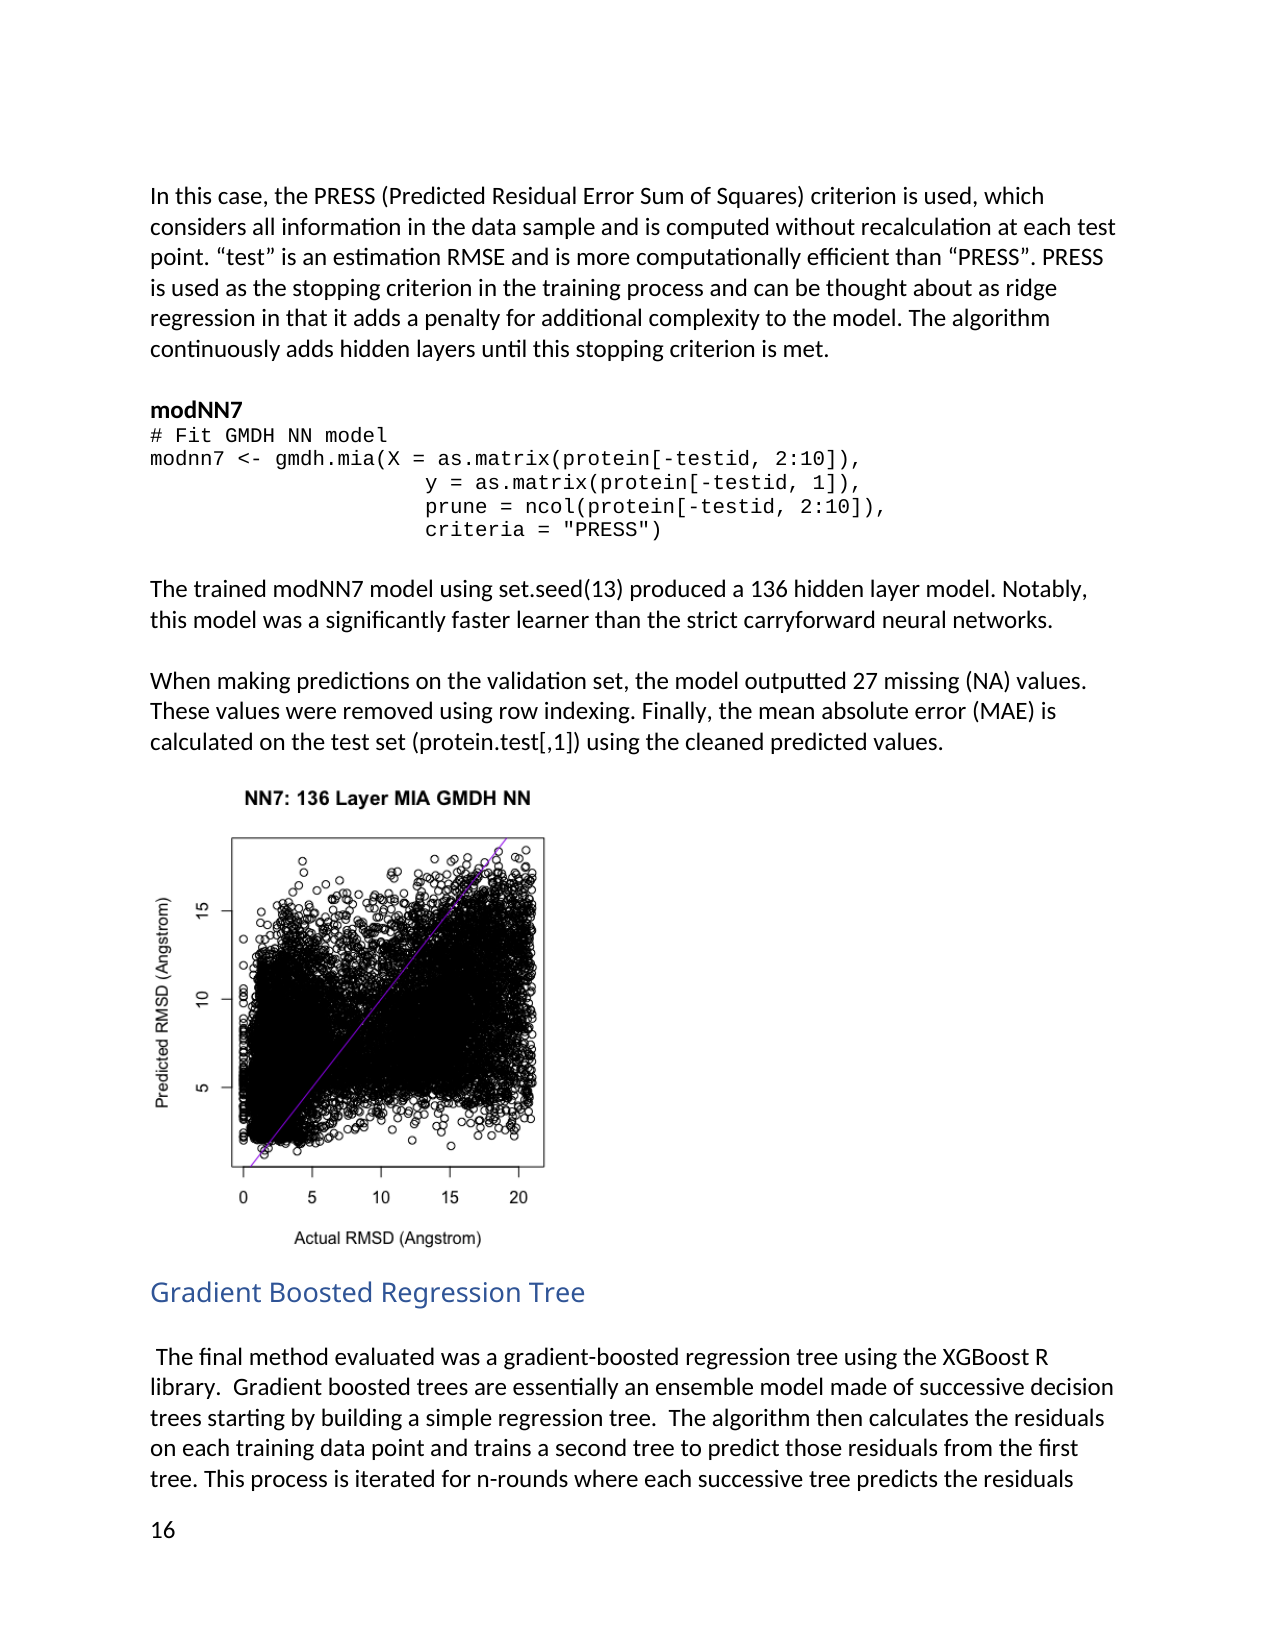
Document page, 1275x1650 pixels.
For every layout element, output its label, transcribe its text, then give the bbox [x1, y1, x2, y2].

picture [150, 756, 586, 1269]
text criteria = "PRESS") [150, 519, 1125, 543]
text y = as.matrix(protein[-testid, 1]), [150, 472, 1125, 496]
text # Fit GMDH NN model [150, 425, 1125, 448]
text modnn7 <- gmdh.mia(X = as.matrix(protein[-testid, 2:10]), [150, 448, 1125, 472]
text prune = ncol(protein[-testid, 2:10]), [150, 496, 1125, 519]
text When making predictions on the validation set, the model outputted 27 missing (NA) values. These values were removed using row indexing. Finally, the mean absolute error (MAE) is calculated on the test set (protein.test[,1]) using the cleaned predicted values. [150, 665, 1125, 757]
subtitle Gradient Boosted Regression Tree [150, 1273, 1125, 1310]
text The trained modNN7 model using set.seed(13) produced a 136 hidden layer model. Notably, this model was a significantly faster learner than the strict carryforward neural networks. [150, 573, 1125, 634]
text modNN7 [150, 394, 1125, 425]
text In this case, the PRESS (Predicted Residual Error Sum of Squares) criterion is used, which considers all information in the data sample and is computed without recalculation at each test point. “test” is an estimation RMSE and is more computationally efficient than “PRESS”. PRESS is used as the stopping criterion in the training process and can be thought about as ridge regression in that it adds a penalty for additional complexity to the model. The algorithm continuously adds hidden layers until this stopping criterion is met. [150, 181, 1125, 364]
